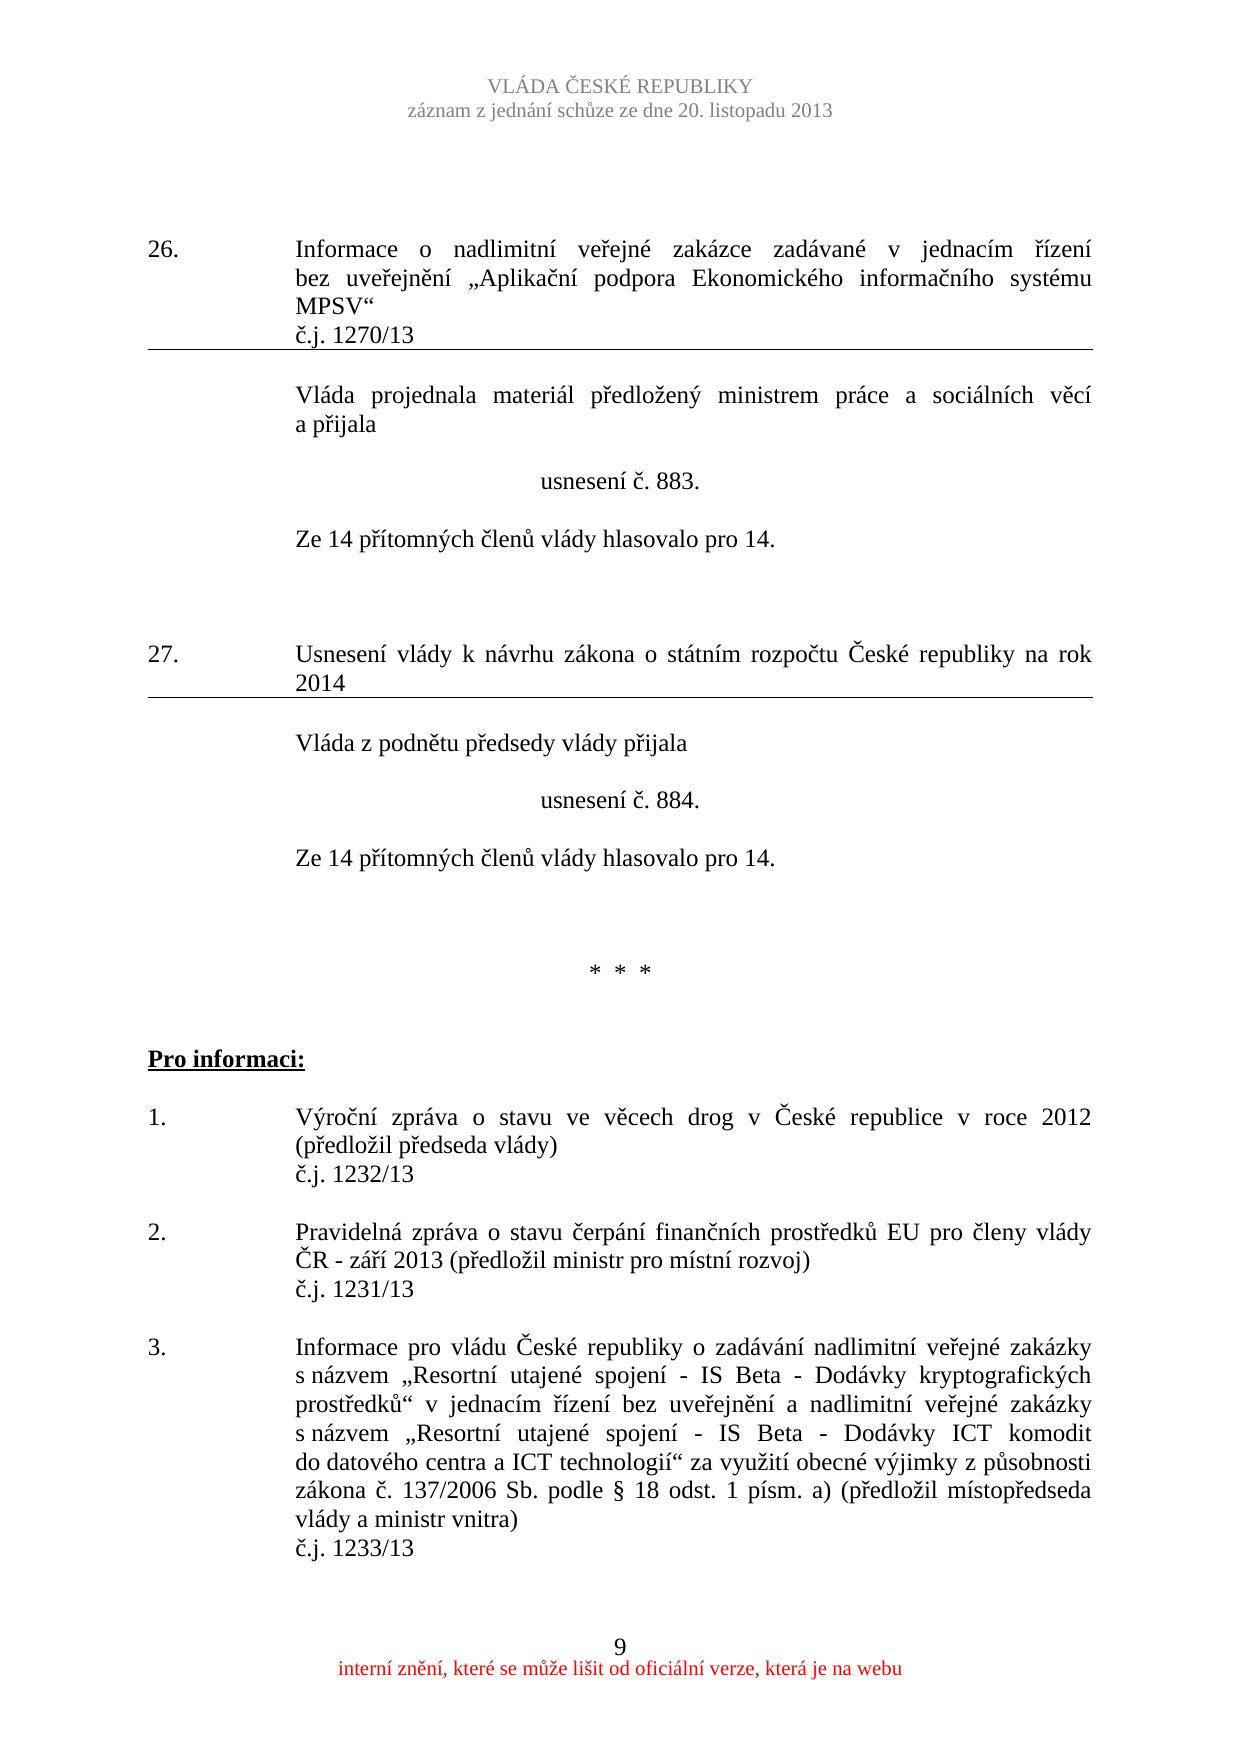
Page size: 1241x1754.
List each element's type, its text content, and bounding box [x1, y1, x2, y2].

text Ze 14 přítomných členů vlády hlasovalo pro 14. [148, 843, 1093, 872]
text 1. Výroční zpráva o stavu ve věcech drog v České republice v roce 2012 (předložil předseda vlády) [148, 1102, 1093, 1159]
text usnesení č. 883. [148, 466, 1093, 495]
text usnesení č. 884. [148, 785, 1093, 814]
text Ze 14 přítomných členů vlády hlasovalo pro 14. [148, 524, 1093, 553]
text 2. Pravidelná zpráva o stavu čerpání finančních prostředků EU pro členy vlády ČR - září 2013 (předložil ministr pro místní rozvoj) [148, 1217, 1093, 1274]
text č.j. 1233/13 [148, 1533, 1093, 1562]
text č.j. 1270/13 [148, 320, 1093, 349]
text Vláda projednala materiál předložený ministrem práce a sociálních věcí a přijala [148, 380, 1093, 438]
text Vláda z podnětu předsedy vlády přijala [148, 728, 1093, 757]
text * * * [148, 958, 1093, 987]
text Pro informaci: [148, 1044, 1093, 1073]
text 26. Informace o nadlimitní veřejné zakázce zadávané v jednacím řízení bez uveřejnění „Aplikační podpora Ekonomického informačního systému MPSV“ [148, 234, 1093, 320]
text 27. Usnesení vlády k návrhu zákona o státním rozpočtu České republiky na rok 2014 [148, 639, 1093, 696]
text č.j. 1232/13 [148, 1159, 1093, 1188]
text č.j. 1231/13 [148, 1274, 1093, 1303]
text 3. Informace pro vládu České republiky o zadávání nadlimitní veřejné zakázky s názvem „Resortní utajené spojení - IS Beta - Dodávky kryptografických prostředků“ v jednacím řízení bez uveřejnění a nadlimitní veřejné zakázky s názvem „Resortní utajené spojení - IS Beta - Dodávky ICT komodit do datového centra a ICT technologií“ za využití obecné výjimky z působnosti zákona č. 137/2006 Sb. podle § 18 odst. 1 písm. a) (předložil místopředseda vlády a ministr vnitra) [148, 1332, 1093, 1533]
